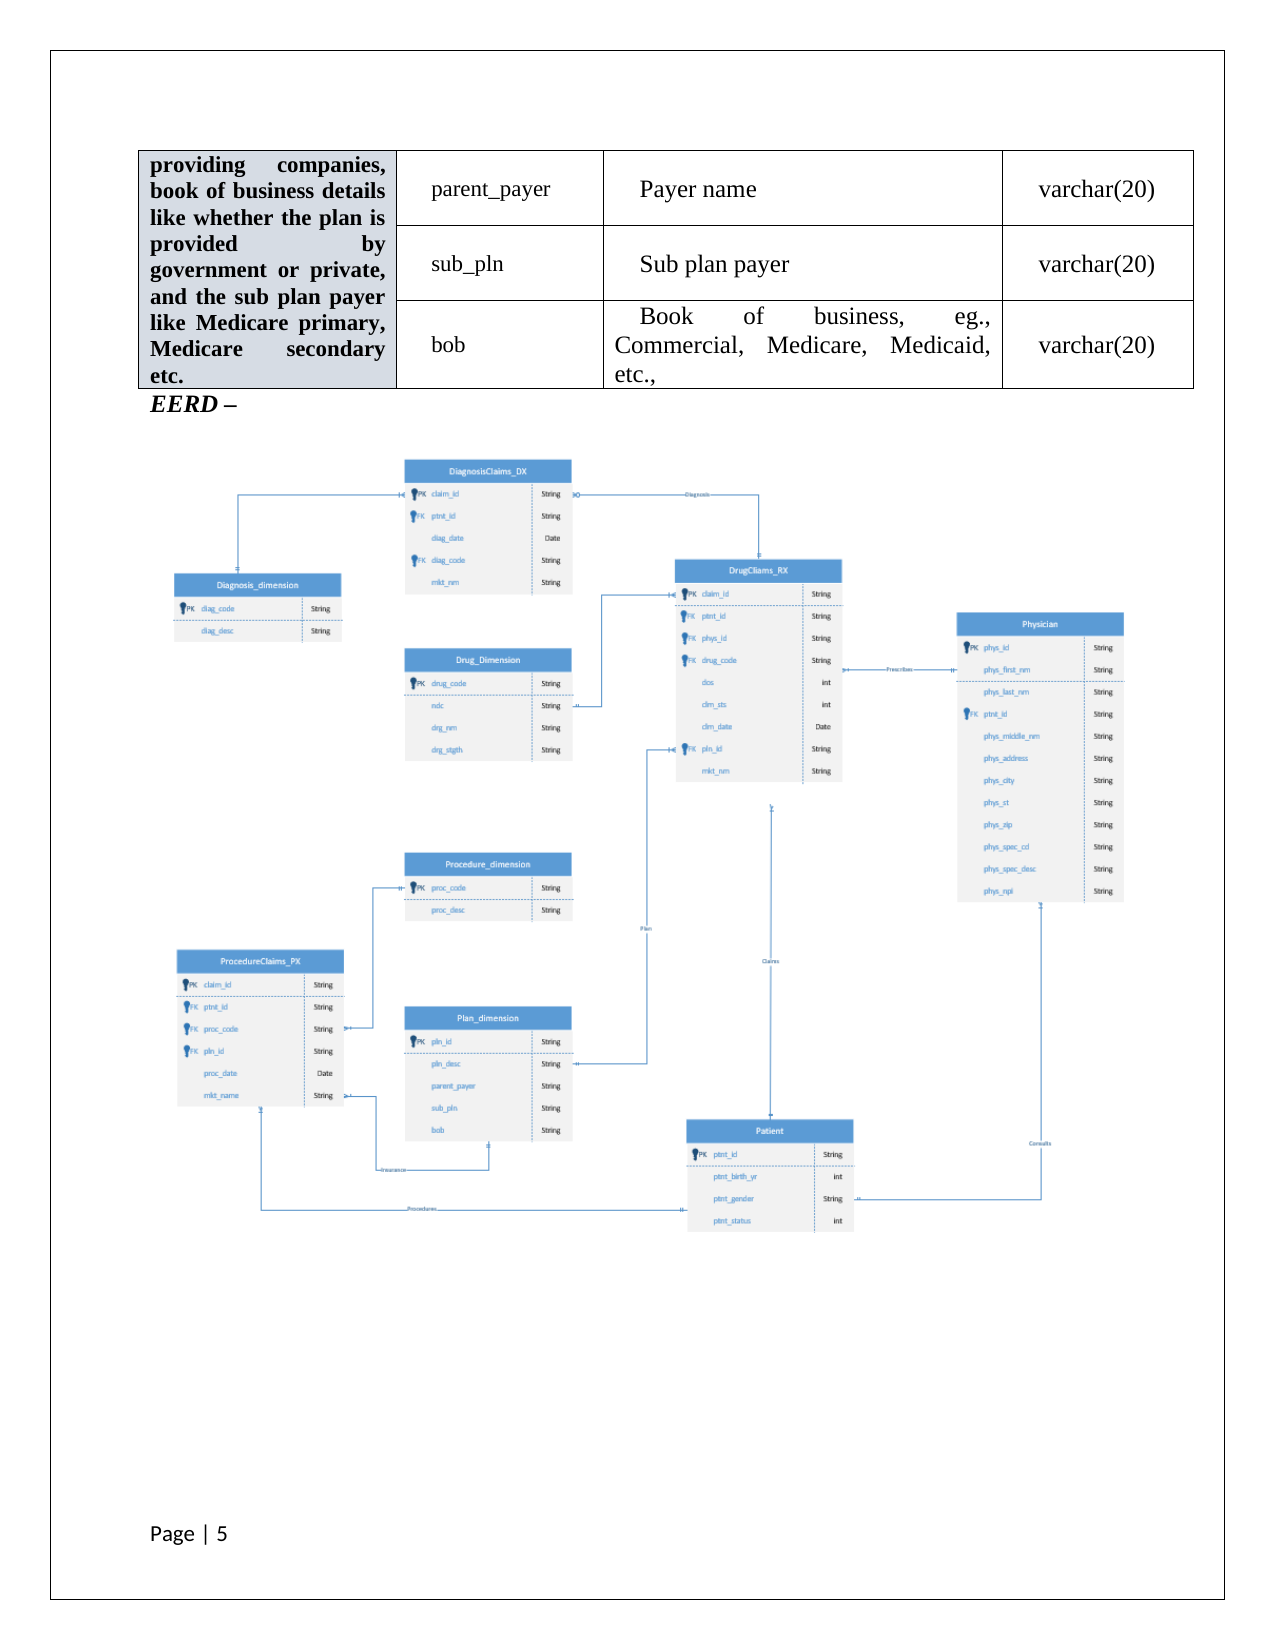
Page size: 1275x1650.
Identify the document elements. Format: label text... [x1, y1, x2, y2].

table_cell sub_pln [397, 226, 603, 300]
text EERD – [150, 389, 1125, 418]
picture [150, 446, 1125, 1253]
table_cell varchar(20) [1003, 151, 1193, 225]
table_cell parent_payer [397, 151, 603, 225]
table_cell Book of business, eg., Commercial, Medicare, Medicaid, etc., [604, 301, 1002, 388]
table_cell Payer name [604, 151, 1002, 225]
table_cell bob [397, 301, 603, 388]
table_cell Sub plan payer [604, 226, 1002, 300]
table_cell varchar(20) [1003, 226, 1193, 300]
table_cell varchar(20) [1003, 301, 1193, 388]
